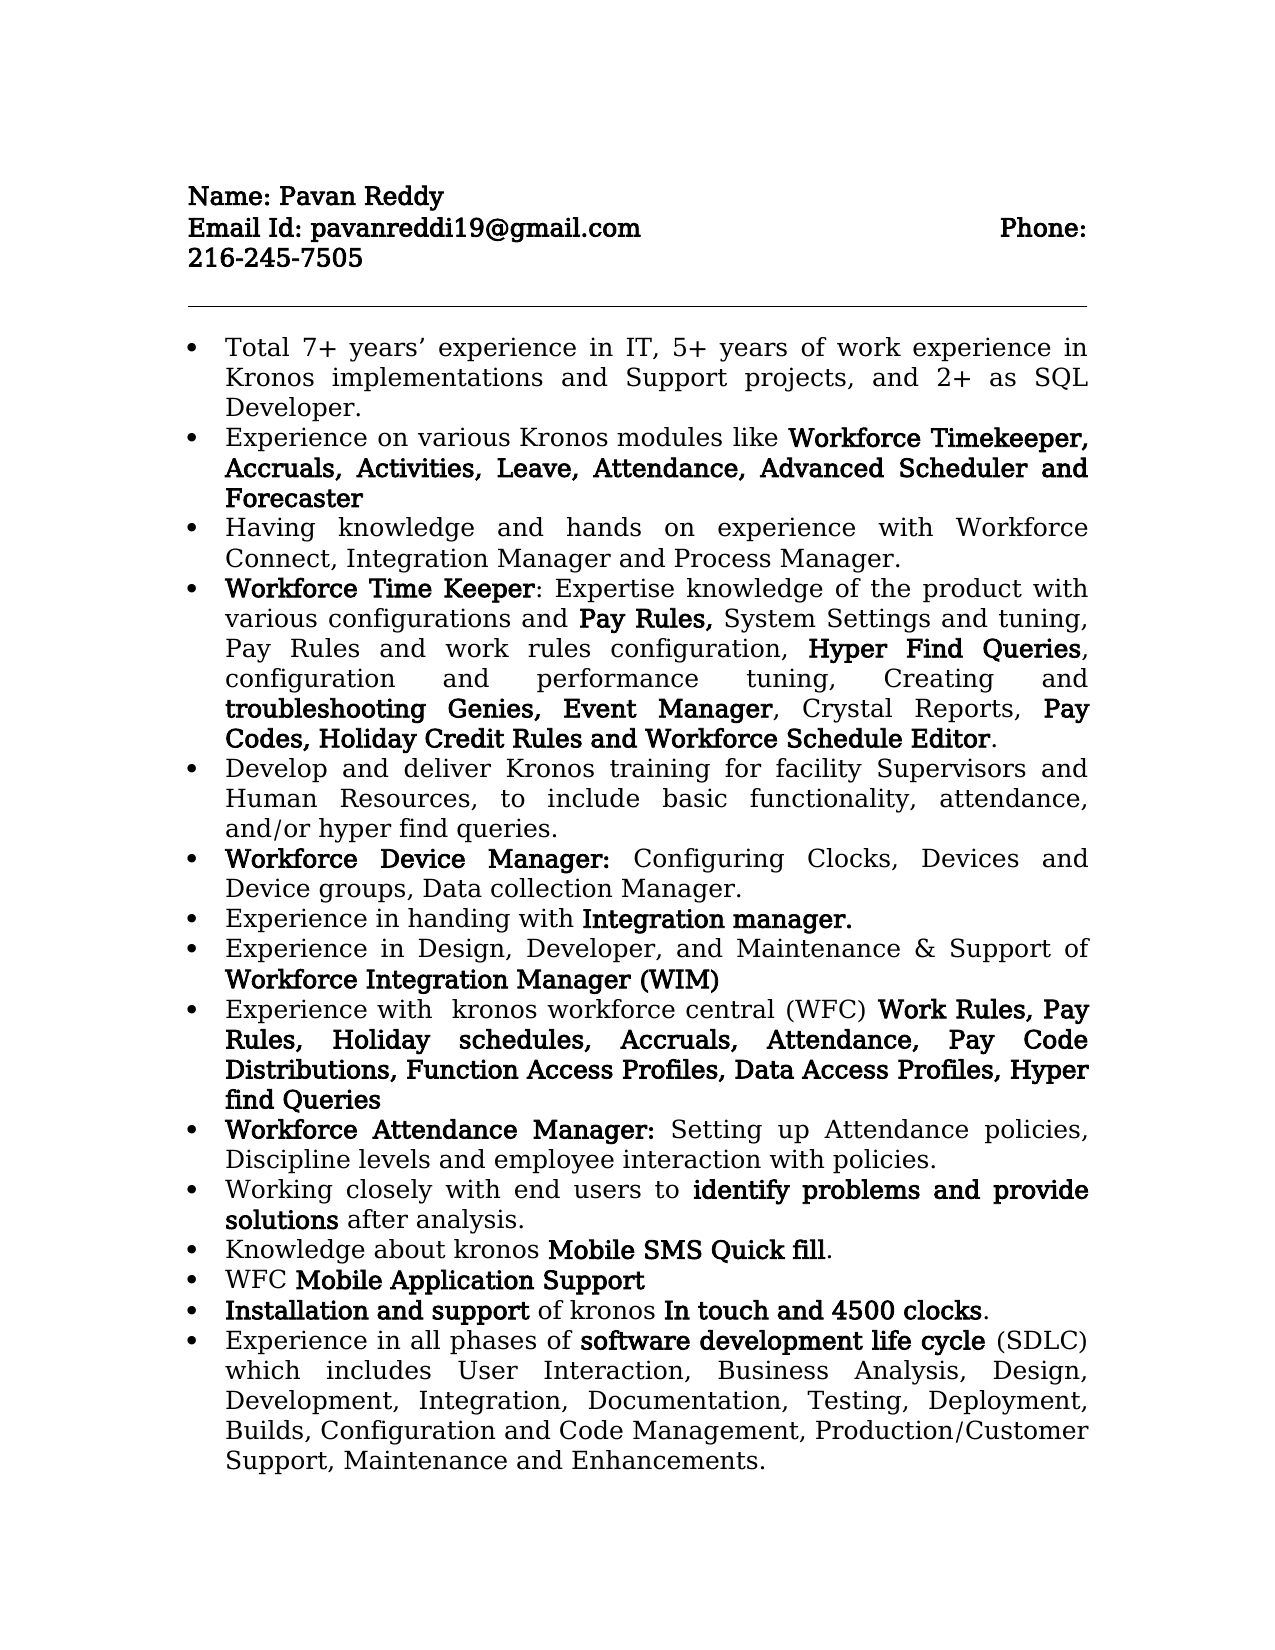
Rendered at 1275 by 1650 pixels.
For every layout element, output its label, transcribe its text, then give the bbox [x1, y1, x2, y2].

list Experience with kronos workforce central (WFC) Work Rules, Pay Rules, Holiday schedules, Accruals, Attendance, Pay Code Distributions, Function Access Profiles, Data Access Profiles, Hyper find Queries [187, 993, 1089, 1113]
list Installation and support of kronos In touch and 4500 clocks. [187, 1294, 1089, 1324]
list Develop and deliver Kronos training for facility Supervisors and Human Resources, to include basic functionality, attendance, and/or hyper find queries. [187, 752, 1089, 843]
list Experience in handing with Integration manager. [187, 903, 1089, 933]
text Name: Pavan Reddy [187, 180, 1087, 210]
list Workforce Device Manager: Configuring Clocks, Devices and Device groups, Data collection Manager. [187, 843, 1089, 903]
list Workforce Attendance Manager: Setting up Attendance policies, Discipline levels and employee interaction with policies. [187, 1113, 1089, 1174]
list Experience on various Kronos modules like Workforce Timekeeper, Accruals, Activities, Leave, Attendance, Advanced Scheduler and Forecaster [187, 422, 1089, 512]
list Experience in Design, Developer, and Maintenance & Support of Workforce Integration Manager (WIM) [187, 933, 1089, 993]
text Email Id: pavanreddi19@gmail.com Phone: 216-245-7505 [187, 212, 1087, 272]
list Total 7+ years’ experience in IT, 5+ years of work experience in Kronos implementations and Support projects, and 2+ as SQL Developer. [187, 332, 1089, 422]
list Having knowledge and hands on experience with Workforce Connect, Integration Manager and Process Manager. [187, 512, 1089, 572]
list Knowledge about kronos Mobile SMS Quick fill. [187, 1234, 1089, 1264]
list Workforce Time Keeper: Expertise knowledge of the product with various configurations and Pay Rules, System Settings and tuning, Pay Rules and work rules configuration, Hyper Find Queries, configuration and performance tuning, Creating and troubleshooting Genies, Event Manager, Crystal Reports, Pay Codes, Holiday Credit Rules and Workforce Schedule Editor. [187, 572, 1089, 752]
list Working closely with end users to identify problems and provide solutions after analysis. [187, 1174, 1089, 1234]
list WFC Mobile Application Support [187, 1264, 1089, 1294]
list Experience in all phases of software development life cycle (SDLC) which includes User Interaction, Business Analysis, Design, Development, Integration, Documentation, Testing, Deployment, Builds, Configuration and Code Management, Production/Customer Support, Maintenance and Enhancements. [187, 1324, 1089, 1475]
